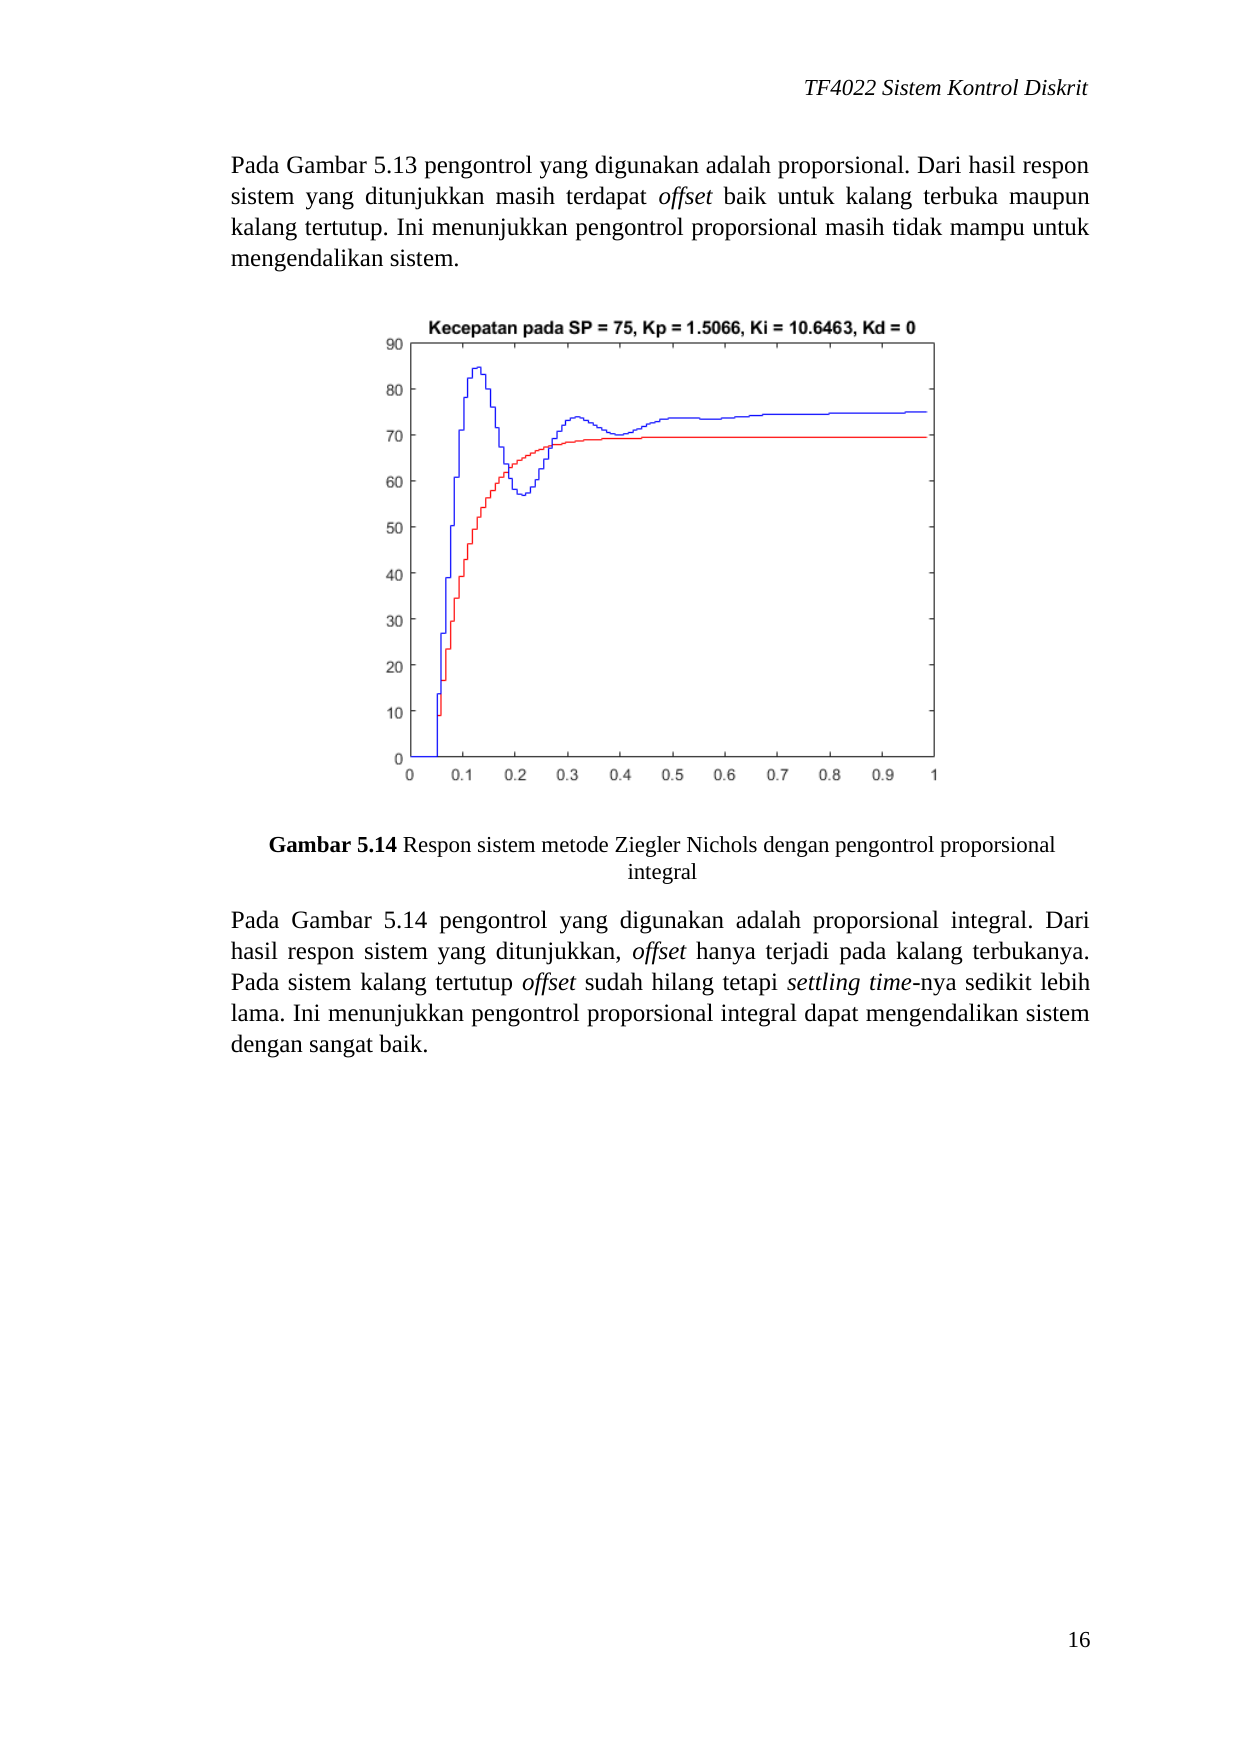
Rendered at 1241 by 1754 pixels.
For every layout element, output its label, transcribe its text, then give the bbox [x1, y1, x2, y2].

picture [322, 305, 999, 813]
text Gambar 5.14 Respon sistem metode Ziegler Nichols dengan pengontrol proporsional integral [234, 831, 1090, 884]
list Pada Gambar 5.13 pengontrol yang digunakan adalah proporsional. Dari hasil respon sistem yang ditunjukkan masih terdapat offset baik untuk kalang terbuka maupun kalang tertutup. Ini menunjukkan pengontrol proporsional masih tidak mampu untuk mengendalikan sistem. [231, 150, 1090, 272]
list Pada Gambar 5.14 pengontrol yang digunakan adalah proporsional integral. Dari hasil respon sistem yang ditunjukkan, offset hanya terjadi pada kalang terbukanya. Pada sistem kalang tertutup offset sudah hilang tetapi settling time-nya sedikit lebih lama. Ini menunjukkan pengontrol proporsional integral dapat mengendalikan sistem dengan sangat baik. [231, 905, 1090, 1058]
